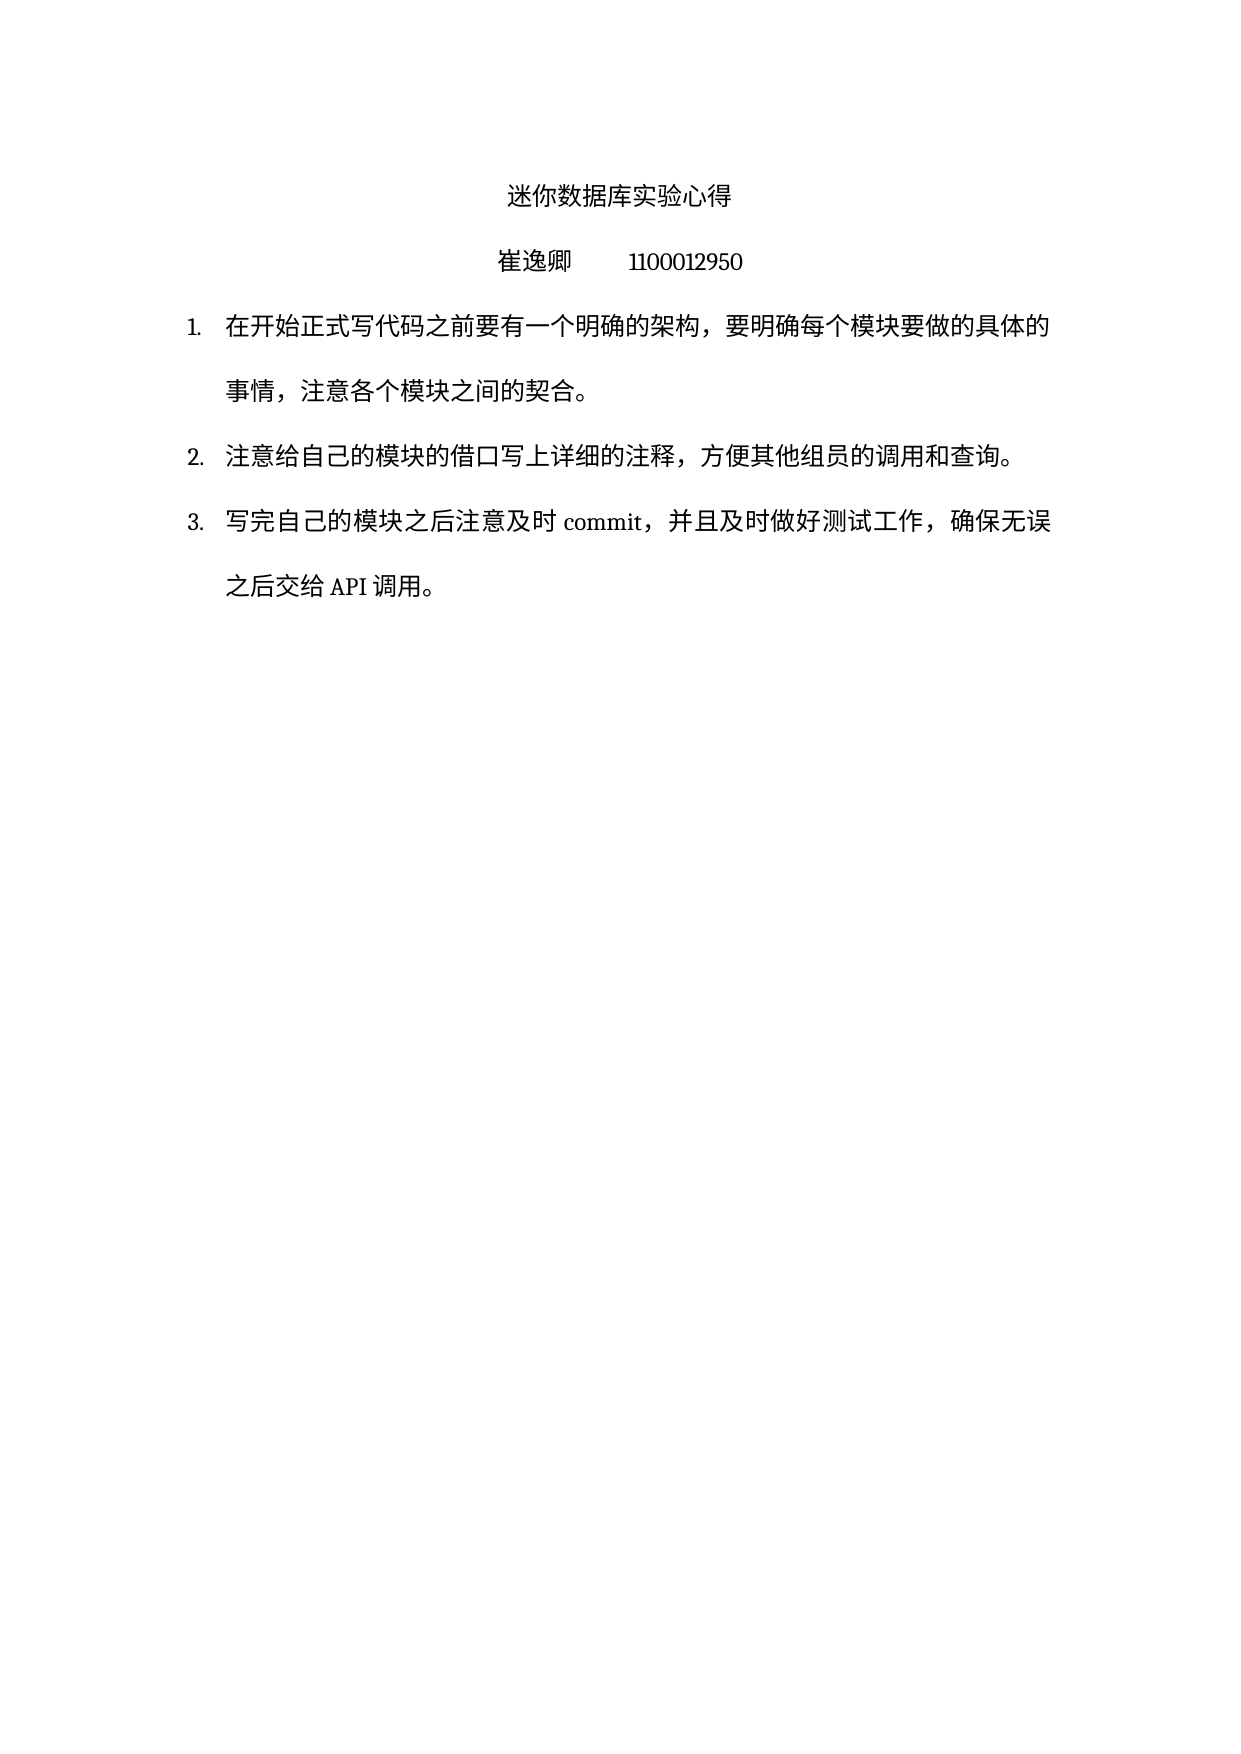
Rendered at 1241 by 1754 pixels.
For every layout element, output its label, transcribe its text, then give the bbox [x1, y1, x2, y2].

text 迷你数据库实验心得 [187, 162, 1053, 227]
list 注意给自己的模块的借口写上详细的注释，方便其他组员的调用和查询。 [187, 422, 1053, 487]
list 在开始正式写代码之前要有一个明确的架构，要明确每个模块要做的具体的事情，注意各个模块之间的契合。 [187, 292, 1053, 422]
list 写完自己的模块之后注意及时commit，并且及时做好测试工作，确保无误之后交给API调用。 [187, 487, 1053, 617]
text 崔逸卿 1100012950 [187, 227, 1053, 292]
